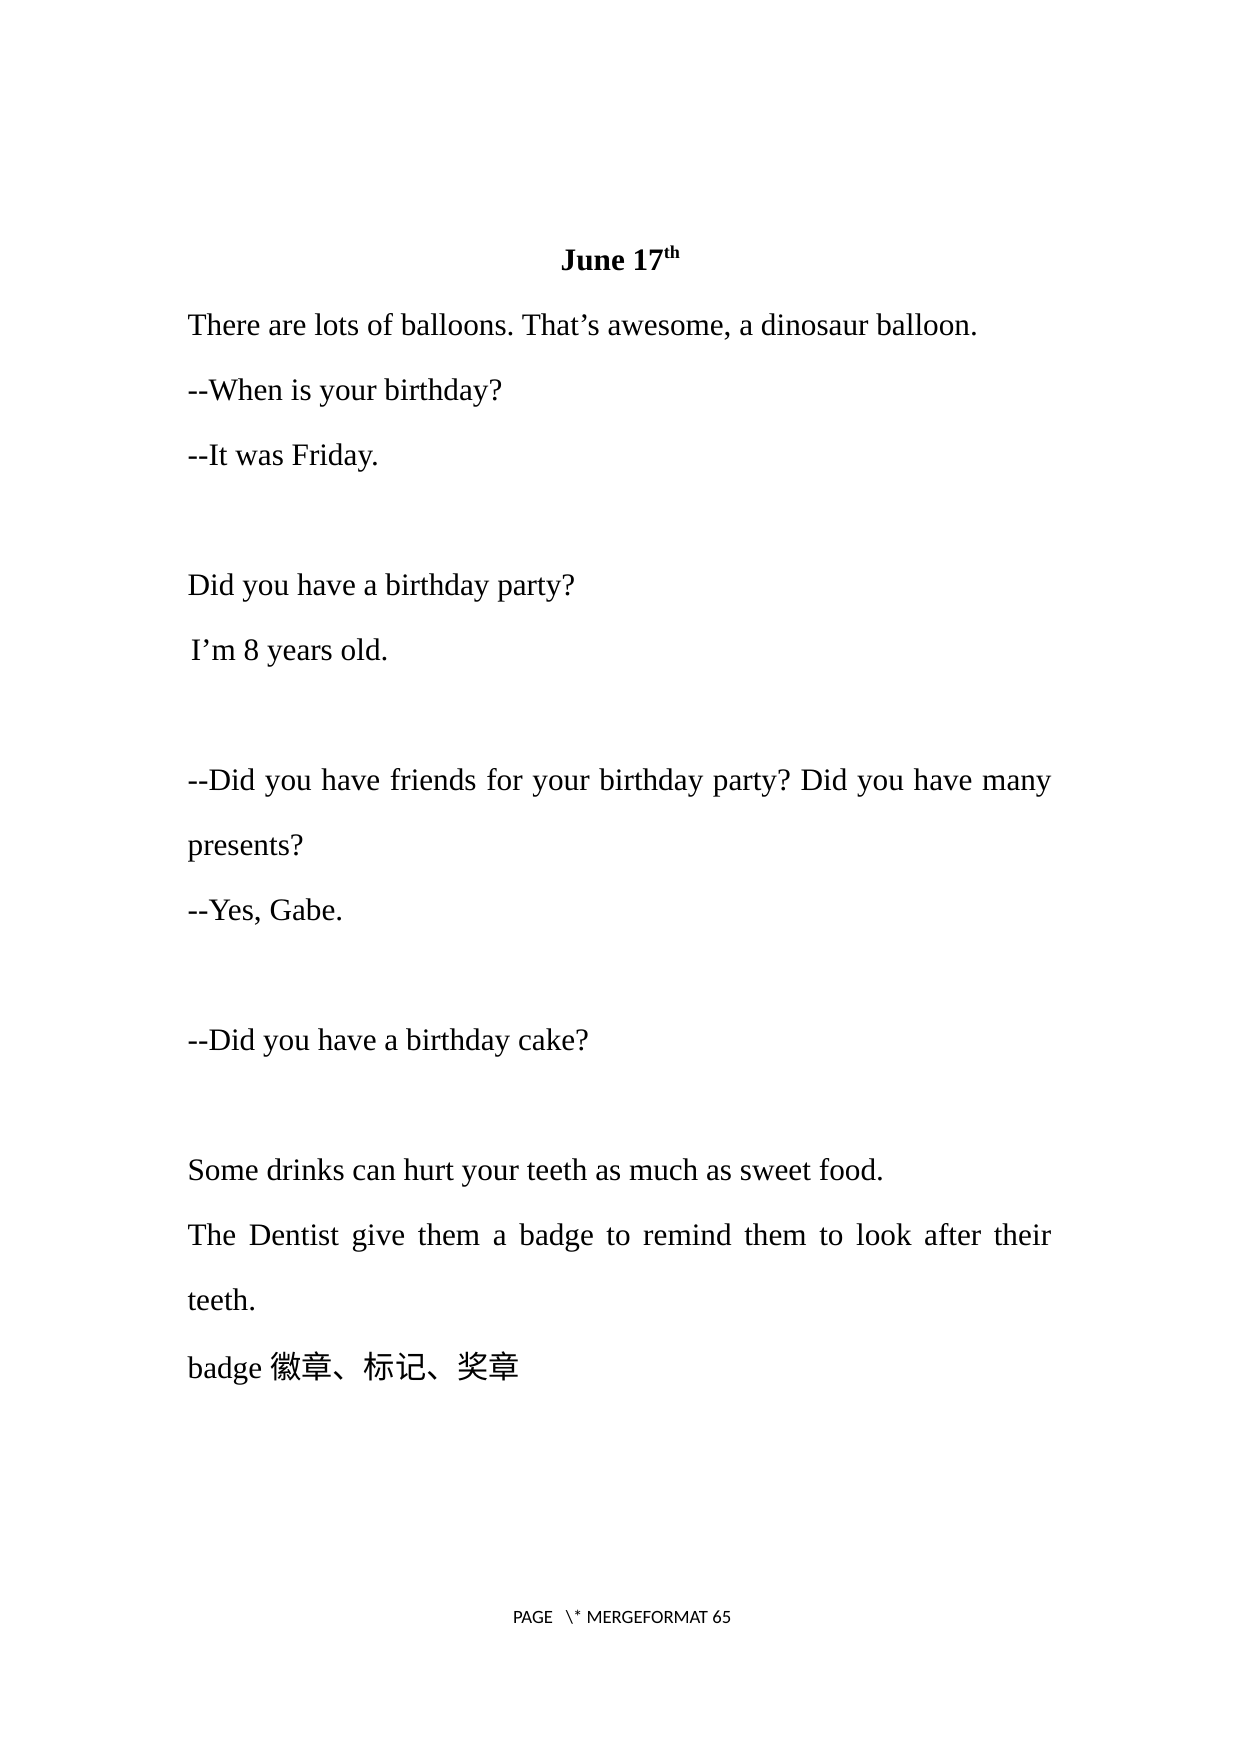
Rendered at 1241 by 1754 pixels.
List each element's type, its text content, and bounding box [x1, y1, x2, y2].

text --It was Friday. [187, 422, 1053, 487]
text There are lots of balloons. That’s awesome, a dinosaur balloon. [187, 292, 1053, 357]
text --Yes, Gabe. [187, 877, 1053, 942]
text June 17th [187, 227, 1053, 292]
text --Did you have friends for your birthday party? Did you have many presents? [187, 747, 1053, 877]
text The Dentist give them a badge to remind them to look after their teeth. [187, 1202, 1053, 1332]
text Some drinks can hurt your teeth as much as sweet food. [187, 1137, 1053, 1202]
text Did you have a birthday party? [187, 552, 1053, 617]
text I’m 8 years old. [187, 617, 1053, 682]
text --Did you have a birthday cake? [187, 1007, 1053, 1072]
text badge 徽章、标记、奖章 [187, 1332, 1053, 1397]
text --When is your birthday? [187, 357, 1053, 422]
